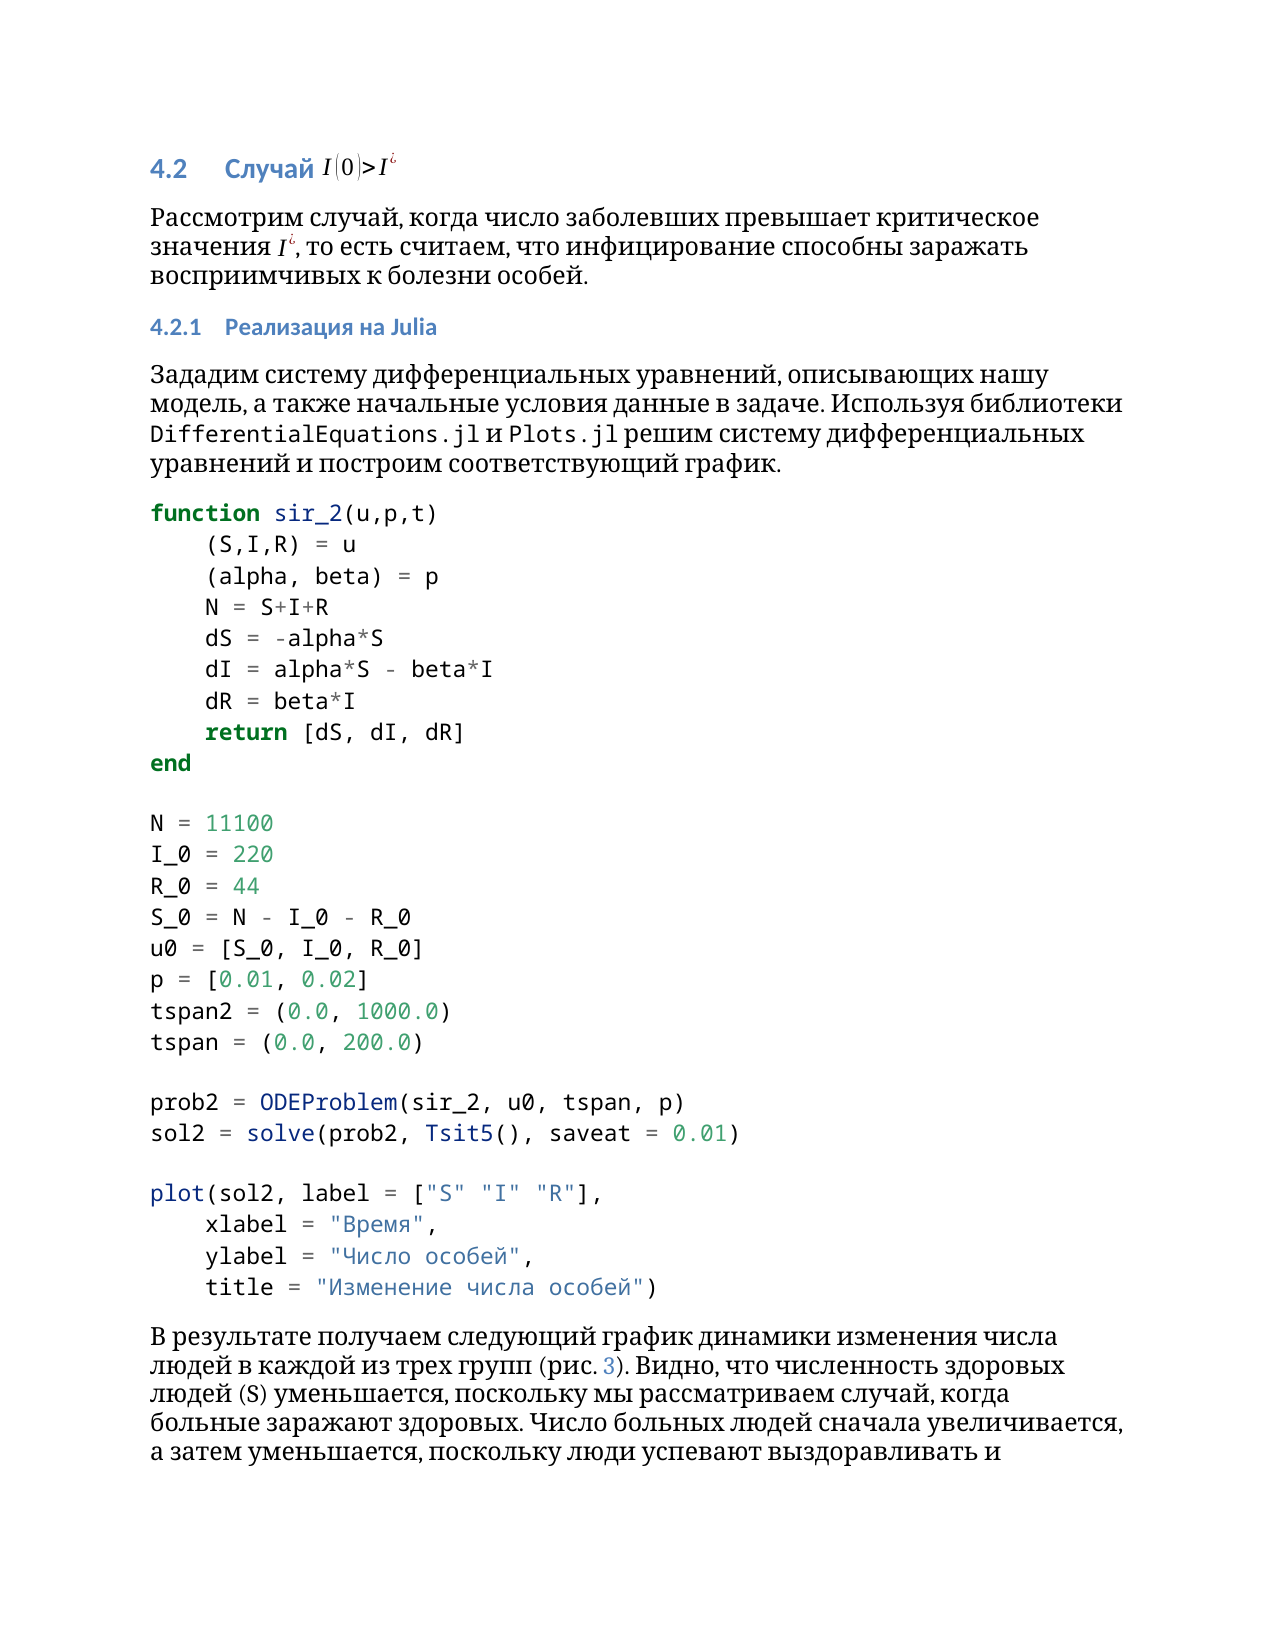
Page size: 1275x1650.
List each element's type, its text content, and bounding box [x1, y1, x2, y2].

text Рассмотрим случай, когда число заболевших превышает критическое значения , то есть считаем, что инфицирование способны заражать восприимчивых к болезни особей. [150, 204, 1125, 291]
text function sir_2(u,p,t) (S,I,R) = u (alpha, beta) = p N = S+I+R dS = -alpha*S dI = alpha*S - beta*I dR = beta*I return [dS, dI, dR] end N = 11100 I_0 = 220 R_0 = 44 S_0 = N - I_0 - R_0 u0 = [S_0, I_0, R_0] p = [0.01, 0.02] tspan2 = (0.0, 1000.0) tspan = (0.0, 200.0) prob2 = ODEProblem(sir_2, u0, tspan, p) sol2 = solve(prob2, Tsit5(), saveat = 0.01) plot(sol2, label = ["S" "I" "R"], xlabel = "Время", ylabel = "Число особей", title = "Изменение числа особей") [150, 497, 1125, 1302]
text Зададим систему дифференциальных уравнений, описывающих нашу модель, а также начальные условия данные в задаче. Используя библиотеки DifferentialEquations.jl и Plots.jl решим систему дифференциальных уравнений и построим соответствующий график. [150, 361, 1125, 478]
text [150, 1323, 1125, 1467]
subtitle 4.2 Случай [150, 150, 1125, 186]
subtitle 4.2.1 Реализация на Julia [150, 312, 1125, 342]
